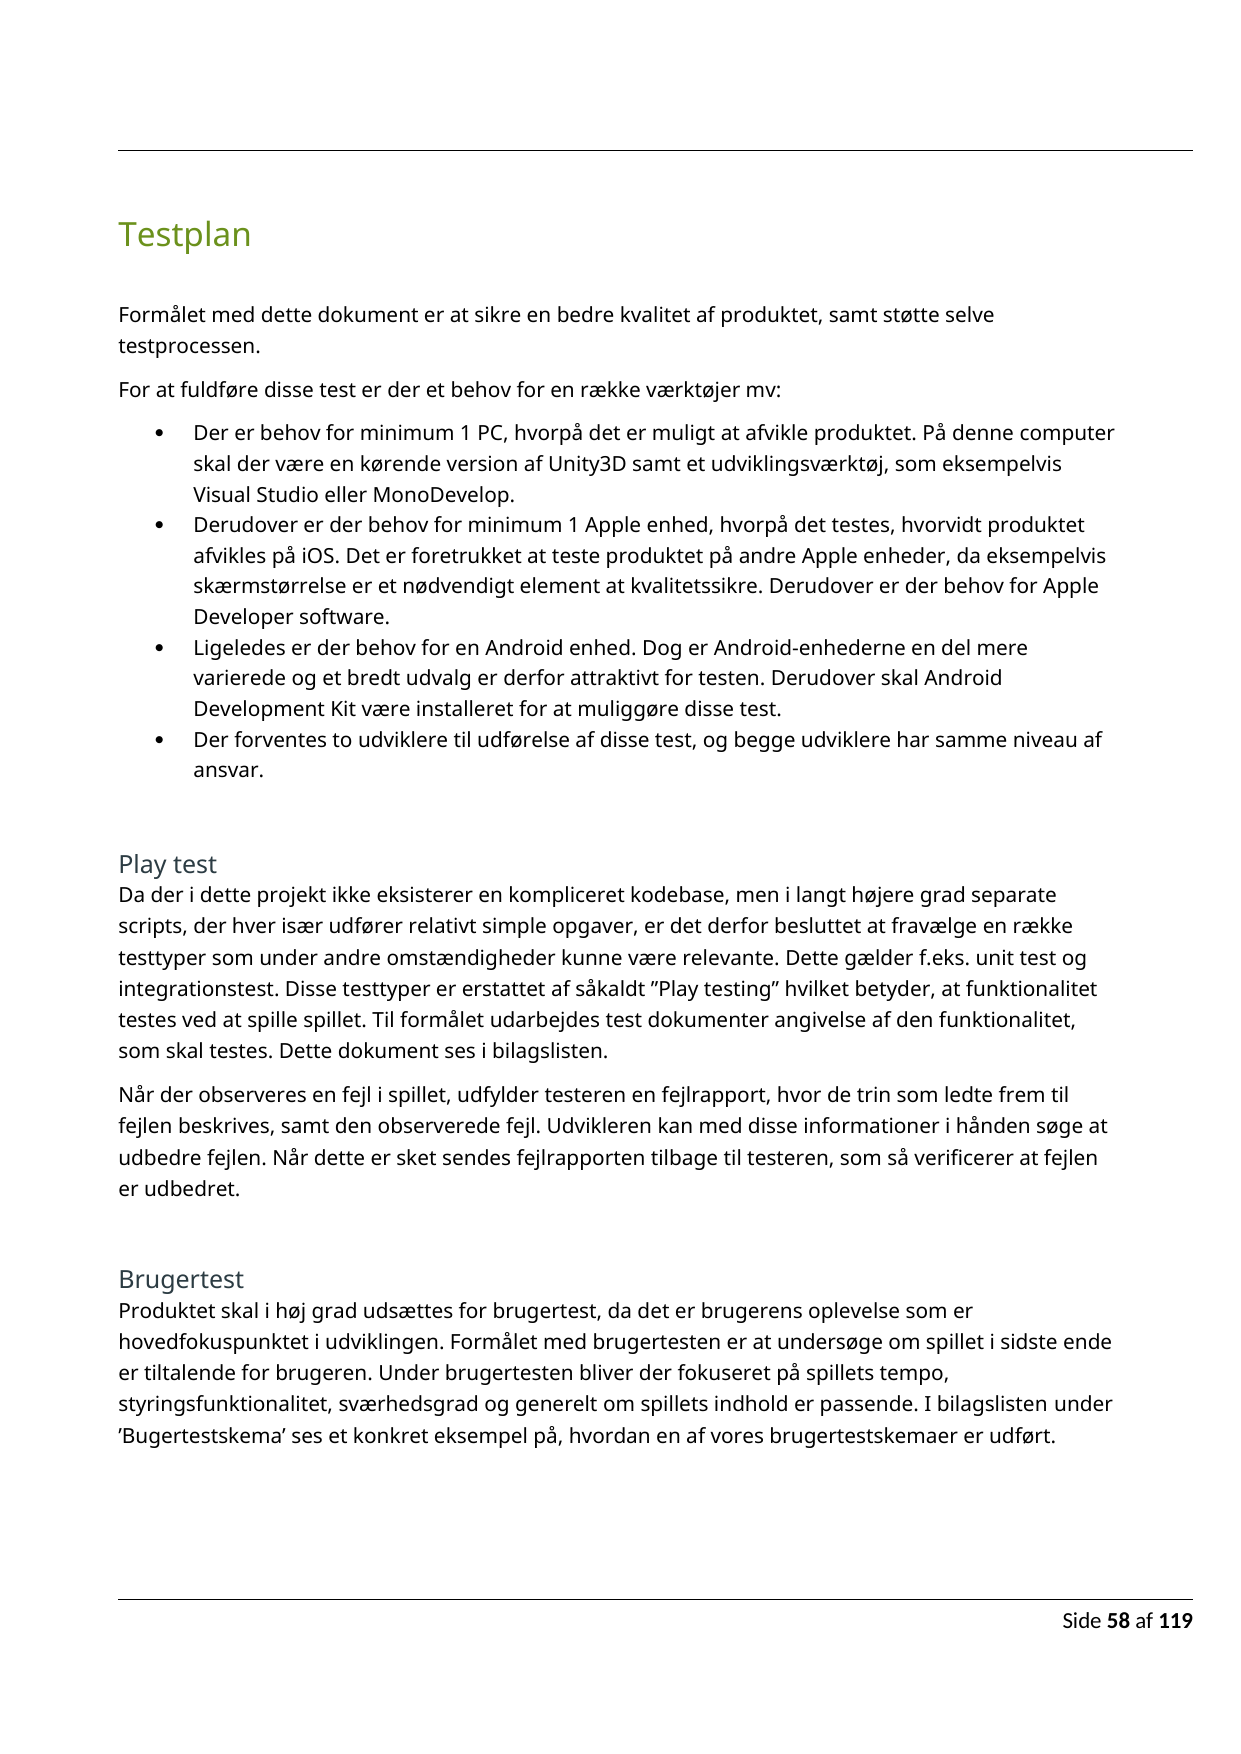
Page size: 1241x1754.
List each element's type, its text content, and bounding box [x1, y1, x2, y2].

text Da der i dette projekt ikke eksisterer en kompliceret kodebase, men i langt højere grad separate scripts, der hver især udfører relativt simple opgaver, er det derfor besluttet at fravælge en række testtyper som under andre omstændigheder kunne være relevante. Dette gælder f.eks. unit test og integrationstest. Disse testtyper er erstattet af såkaldt ”Play testing” hvilket betyder, at funktionalitet testes ved at spille spillet. Til formålet udarbejdes test dokumenter angivelse af den funktionalitet, som skal testes. Dette dokument ses i bilagslisten. [118, 880, 1122, 1065]
list Ligeledes er der behov for en Android enhed. Dog er Android-enhederne en del mere varierede og et bredt udvalg er derfor attraktivt for testen. Derudover skal Android Development Kit være installeret for at muliggøre disse test. [156, 633, 1122, 722]
text For at fuldføre disse test er der et behov for en række værktøjer mv: [118, 375, 1122, 403]
list Der forventes to udviklere til udførelse af disse test, og begge udviklere har samme niveau af ansvar. [156, 725, 1122, 784]
subtitle Testplan [118, 211, 1122, 256]
text Formålet med dette dokument er at sikre en bedre kvalitet af produktet, samt støtte selve testprocessen. [118, 300, 1122, 359]
text Når der observeres en fejl i spillet, udfylder testeren en fejlrapport, hvor de trin som ledte frem til fejlen beskrives, samt den observerede fejl. Udvikleren kan med disse informationer i hånden søge at udbedre fejlen. Når dette er sket sendes fejlrapporten tilbage til testeren, som så verificerer at fejlen er udbedret. [118, 1080, 1122, 1203]
subtitle Play test [118, 846, 1122, 880]
list Der er behov for minimum 1 PC, hvorpå det er muligt at afvikle produktet. På denne computer skal der være en kørende version af Unity3D samt et udviklingsværktøj, som eksempelvis Visual Studio eller MonoDevelop. [156, 418, 1122, 508]
list Derudover er der behov for minimum 1 Apple enhed, hvorpå det testes, hvorvidt produktet afvikles på iOS. Det er foretrukket at teste produktet på andre Apple enheder, da eksempelvis skærmstørrelse er et nødvendigt element at kvalitetssikre. Derudover er der behov for Apple Developer software. [156, 510, 1122, 631]
subtitle Brugertest [118, 1262, 1122, 1296]
text Produktet skal i høj grad udsættes for brugertest, da det er brugerens oplevelse som er hovedfokuspunktet i udviklingen. Formålet med brugertesten er at undersøge om spillet i sidste ende er tiltalende for brugeren. Under brugertesten bliver der fokuseret på spillets tempo, styringsfunktionalitet, sværhedsgrad og generelt om spillets indhold er passende. I bilagslisten under ’Bugertestskema’ ses et konkret eksempel på, hvordan en af vores brugertestskemaer er udført. [118, 1296, 1122, 1449]
